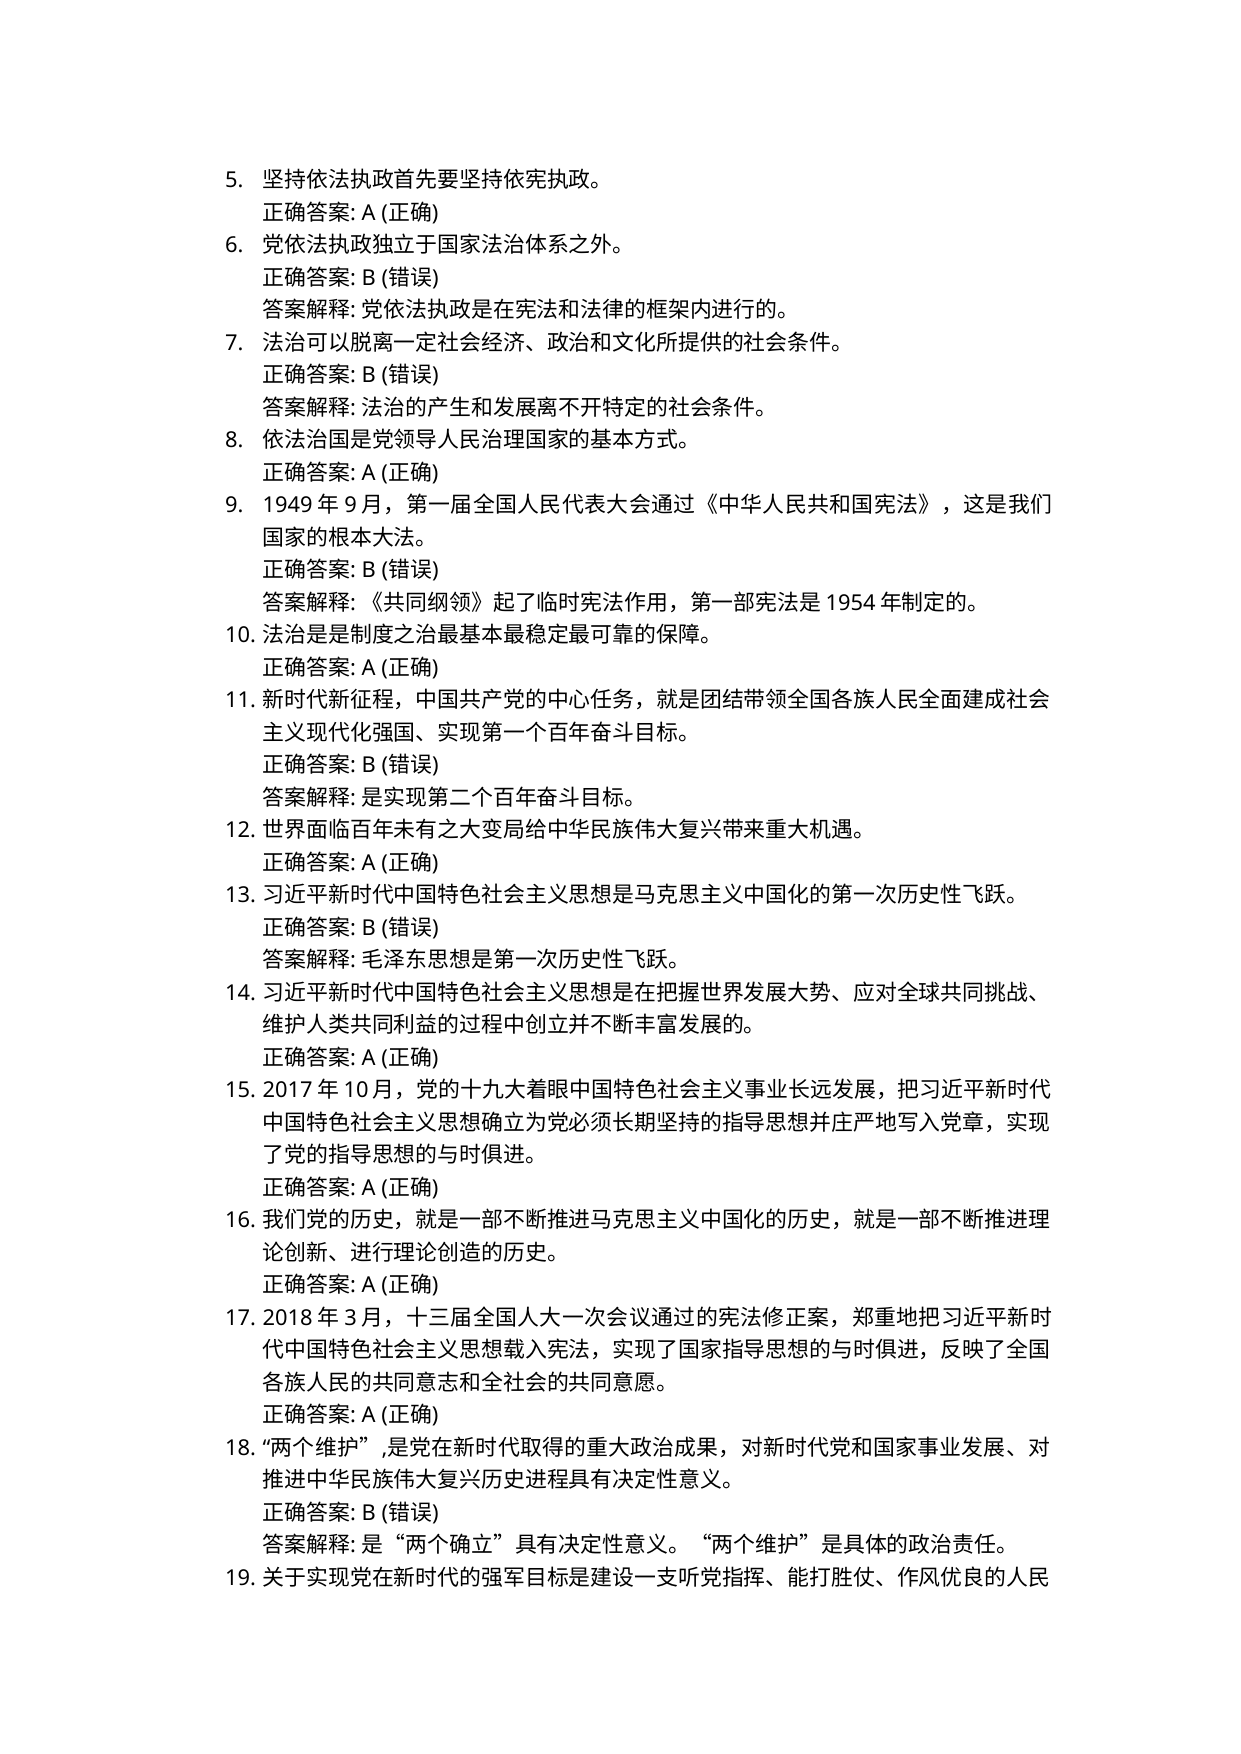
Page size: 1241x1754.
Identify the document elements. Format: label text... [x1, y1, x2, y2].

list 我们党的历史，就是一部不断推进马克思主义中国化的历史，就是一部不断推进理论创新、进行理论创造的历史。 正确答案: A (正确) [225, 1202, 1053, 1299]
list 1949年9月，第一届全国人民代表大会通过《中华人民共和国宪法》，这是我们国家的根本大法。 正确答案: B (错误) 答案解释: 《共同纲领》起了临时宪法作用，第一部宪法是1954年制定的。 [225, 487, 1053, 617]
list 习近平新时代中国特色社会主义思想是在把握世界发展大势、应对全球共同挑战、维护人类共同利益的过程中创立并不断丰富发展的。 正确答案: A (正确) [225, 974, 1053, 1072]
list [225, 1559, 1053, 1592]
list 习近平新时代中国特色社会主义思想是马克思主义中国化的第一次历史性飞跃。 正确答案: B (错误) 答案解释: 毛泽东思想是第一次历史性飞跃。 [225, 877, 1053, 974]
list 2018年3月，十三届全国人大一次会议通过的宪法修正案，郑重地把习近平新时代中国特色社会主义思想载入宪法，实现了国家指导思想的与时俱进，反映了全国各族人民的共同意志和全社会的共同意愿。 正确答案: A (正确) [225, 1299, 1053, 1429]
list “两个维护”,是党在新时代取得的重大政治成果，对新时代党和国家事业发展、对推进中华民族伟大复兴历史进程具有决定性意义。 正确答案: B (错误) 答案解释: 是“两个确立”具有决定性意义。“两个维护”是具体的政治责任。 [225, 1429, 1053, 1559]
list 新时代新征程，中国共产党的中心任务，就是团结带领全国各族人民全面建成社会主义现代化强国、实现第一个百年奋斗目标。 正确答案: B (错误) 答案解释: 是实现第二个百年奋斗目标。 [225, 682, 1053, 812]
list 党依法执政独立于国家法治体系之外。 正确答案: B (错误) 答案解释: 党依法执政是在宪法和法律的框架内进行的。 [225, 227, 1053, 324]
list 坚持依法执政首先要坚持依宪执政。 正确答案: A (正确) [225, 162, 1053, 227]
list 世界面临百年未有之大变局给中华民族伟大复兴带来重大机遇。 正确答案: A (正确) [225, 812, 1053, 877]
list 法治可以脱离一定社会经济、政治和文化所提供的社会条件。 正确答案: B (错误) 答案解释: 法治的产生和发展离不开特定的社会条件。 [225, 324, 1053, 422]
list 法治是是制度之治最基本最稳定最可靠的保障。 正确答案: A (正确) [225, 617, 1053, 682]
list 依法治国是党领导人民治理国家的基本方式。 正确答案: A (正确) [225, 422, 1053, 487]
list 2017年10月，党的十九大着眼中国特色社会主义事业长远发展，把习近平新时代中国特色社会主义思想确立为党必须长期坚持的指导思想并庄严地写入党章，实现了党的指导思想的与时俱进。 正确答案: A (正确) [225, 1072, 1053, 1202]
